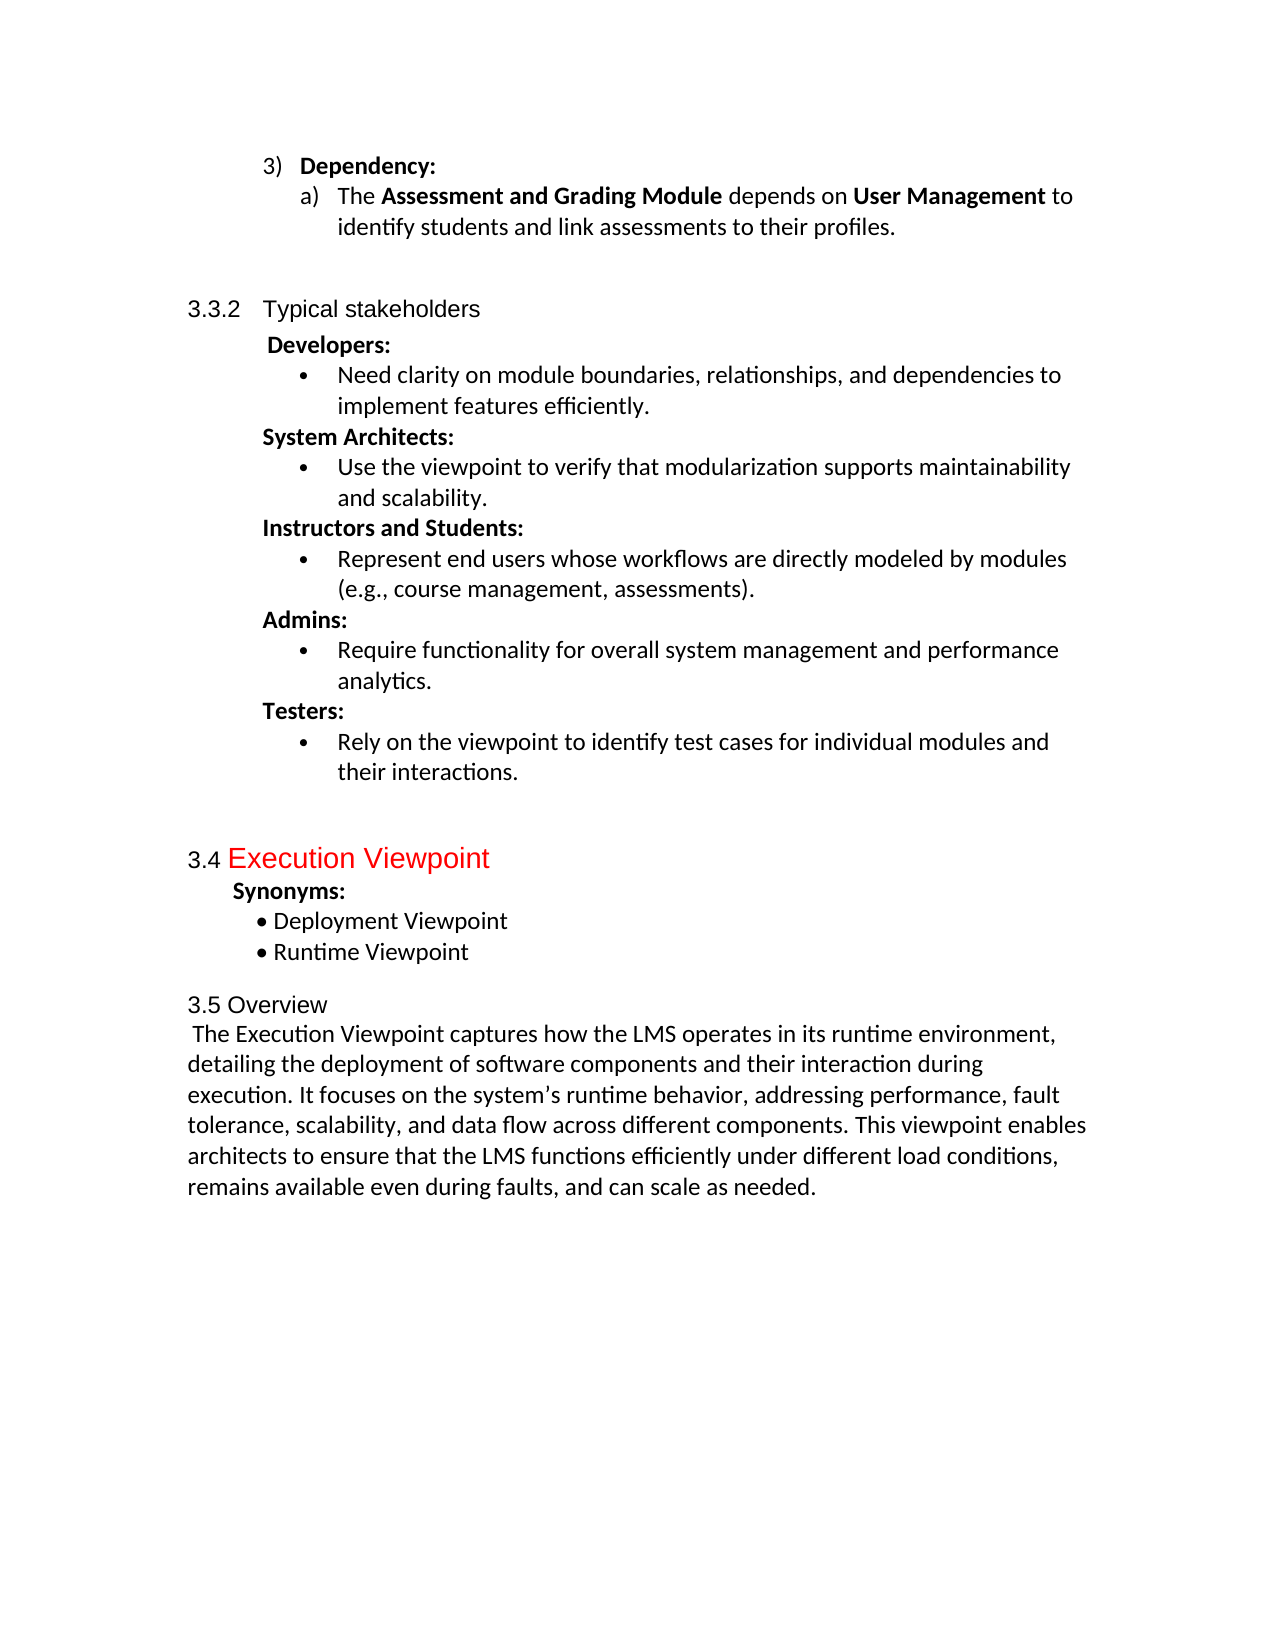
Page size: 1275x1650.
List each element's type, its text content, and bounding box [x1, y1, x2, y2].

text Instructors and Students: [262, 512, 1087, 543]
text Admins: [262, 604, 1087, 634]
text 3.4 Execution Viewpoint [187, 841, 1087, 875]
list Dependency: [262, 150, 1087, 181]
subtitle Typical stakeholders [187, 295, 1087, 323]
text Synonyms: • Deployment Viewpoint • Runtime Viewpoint [187, 875, 1087, 967]
list Require functionality for overall system management and performance analytics. [300, 634, 1087, 695]
text System Architects: [262, 421, 1087, 451]
text 3.5 Overview [187, 991, 1087, 1018]
text Testers: [262, 695, 1087, 726]
list Rely on the viewpoint to identify test cases for individual modules and their interactions. [300, 726, 1087, 787]
text Developers: [262, 329, 1087, 360]
list The Assessment and Grading Module depends on User Management to identify students and link assessments to their profiles. [300, 181, 1087, 242]
text The Execution Viewpoint captures how the LMS operates in its runtime environment, detailing the deployment of software components and their interaction during execution. It focuses on the system’s runtime behavior, addressing performance, fault tolerance, scalability, and data flow across different components. This viewpoint enables architects to ensure that the LMS functions efficiently under different load conditions, remains available even during faults, and can scale as needed. [187, 1018, 1087, 1201]
list Use the viewpoint to verify that modularization supports maintainability and scalability. [300, 451, 1087, 512]
list Represent end users whose workflows are directly modeled by modules (e.g., course management, assessments). [300, 543, 1087, 604]
list Need clarity on module boundaries, relationships, and dependencies to implement features efficiently. [300, 360, 1087, 421]
